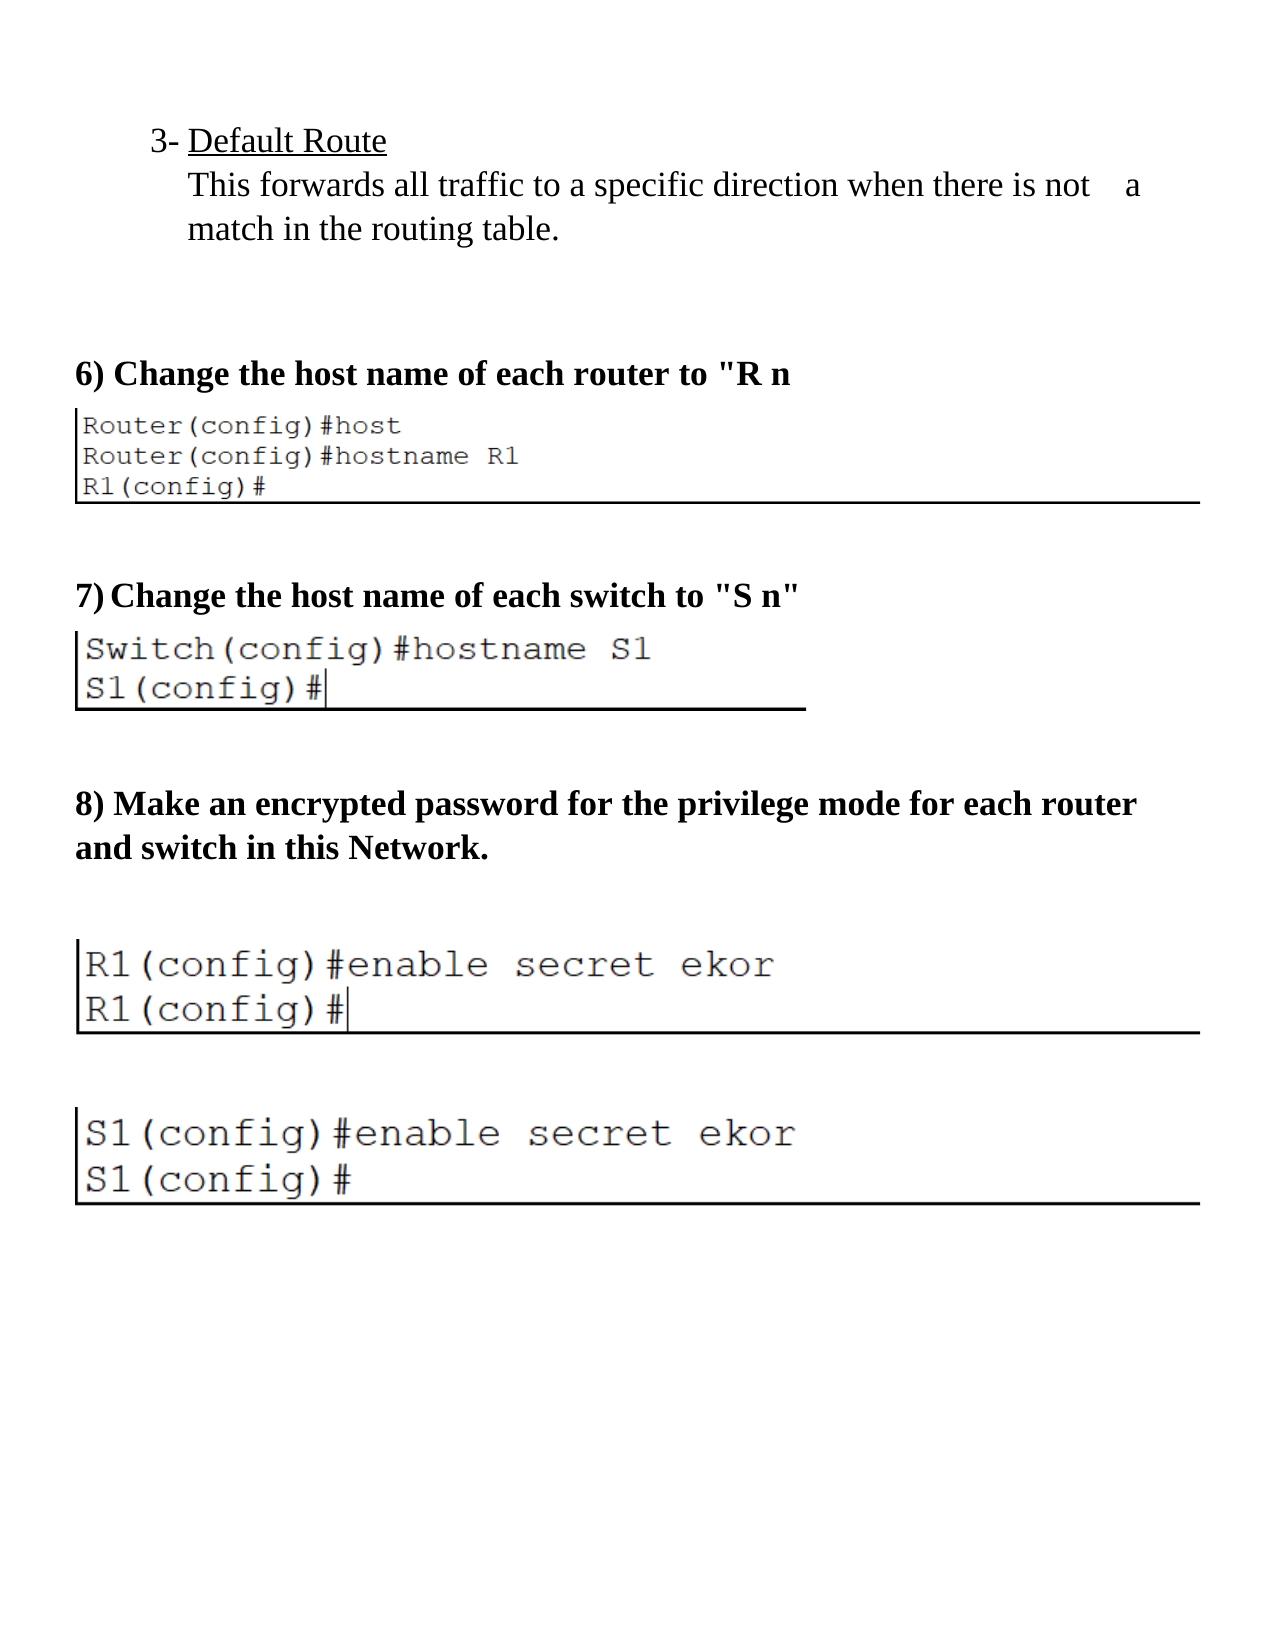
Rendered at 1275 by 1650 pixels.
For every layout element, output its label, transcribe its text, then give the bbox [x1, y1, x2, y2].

picture [75, 939, 1200, 1036]
picture [75, 631, 807, 711]
text 6) Change the host name of each router to "R n [75, 352, 1200, 393]
picture [75, 1107, 1200, 1207]
picture [75, 408, 1200, 504]
text 7) Change the host name of each switch to "S n" [75, 575, 1200, 616]
list Default Route [150, 119, 1200, 160]
list This forwards all traffic to a specific direction when there is not a match in the routing table. [187, 163, 1200, 248]
text 8) Make an encrypted password for the privilege mode for each router and switch in this Network. [75, 782, 1200, 867]
